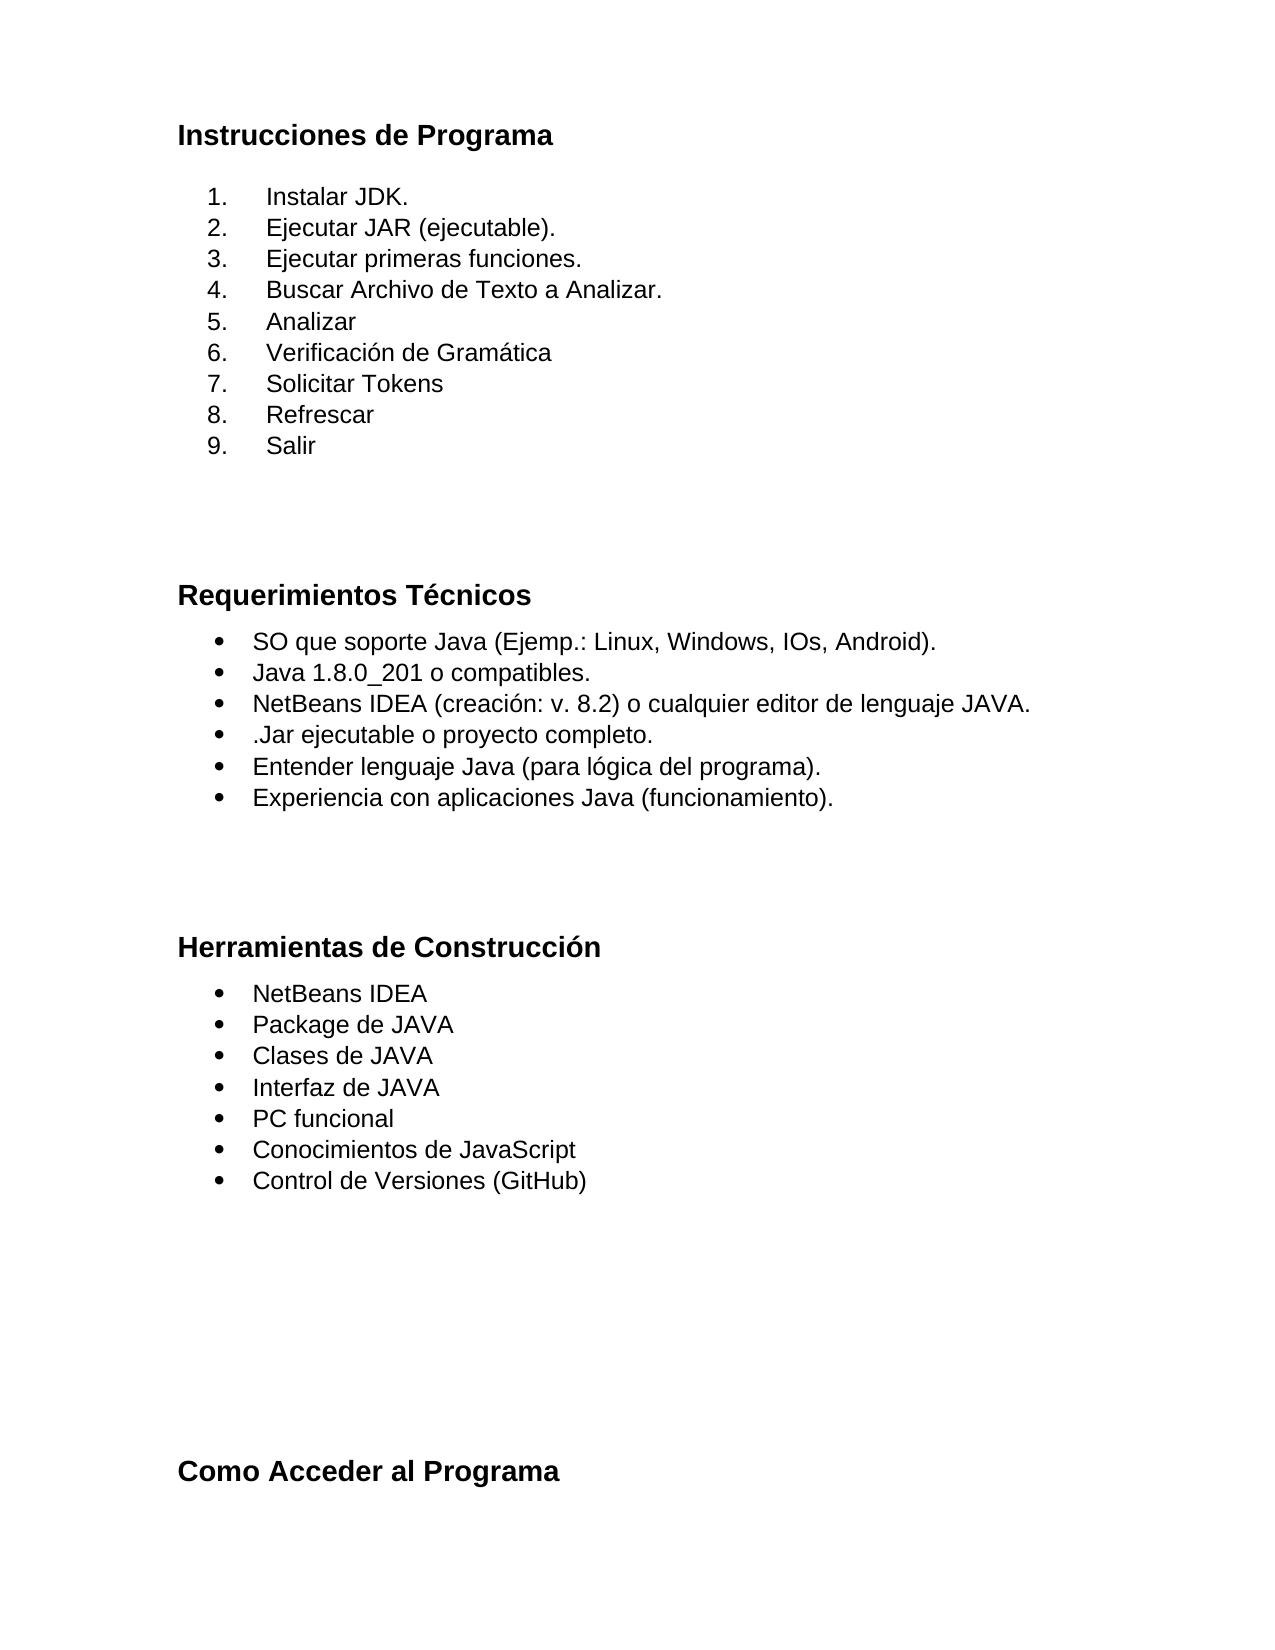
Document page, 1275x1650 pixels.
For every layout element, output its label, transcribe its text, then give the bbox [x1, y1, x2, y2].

list Experiencia con aplicaciones Java (funcionamiento). [215, 783, 1098, 812]
list Clases de JAVA [215, 1041, 1098, 1070]
list Conocimientos de JavaScript [215, 1135, 1098, 1164]
list Java 1.8.0_201 o compatibles. [215, 658, 1098, 687]
list NetBeans IDEA (creación: v. 8.2) o cualquier editor de lenguaje JAVA. [215, 689, 1098, 718]
subtitle Como Acceder al Programa [177, 1454, 1098, 1488]
list Entender lenguaje Java (para lógica del programa). [215, 752, 1098, 780]
list Buscar Archivo de Texto a Analizar. [207, 276, 1098, 304]
subtitle Requerimientos Técnicos [177, 578, 1098, 612]
list Ejecutar primeras funciones. [207, 244, 1098, 273]
list Instalar JDK. [207, 182, 1098, 211]
list Package de JAVA [215, 1010, 1098, 1039]
list Control de Versiones (GitHub) [215, 1166, 1098, 1195]
list Refrescar [207, 400, 1098, 428]
subtitle Instrucciones de Programa [177, 118, 1098, 152]
list SO que soporte Java (Ejemp.: Linux, Windows, IOs, Android). [215, 627, 1098, 656]
list PC funcional [215, 1104, 1098, 1132]
list Solicitar Tokens [207, 369, 1098, 397]
list .Jar ejecutable o proyecto completo. [215, 720, 1098, 749]
list Analizar [207, 307, 1098, 335]
subtitle Herramientas de Construcción [177, 930, 1098, 964]
list NetBeans IDEA [215, 979, 1098, 1008]
list Interfaz de JAVA [215, 1072, 1098, 1101]
list Ejecutar JAR (ejecutable). [207, 213, 1098, 242]
list Verificación de Gramática [207, 338, 1098, 366]
list Salir [207, 431, 1098, 459]
